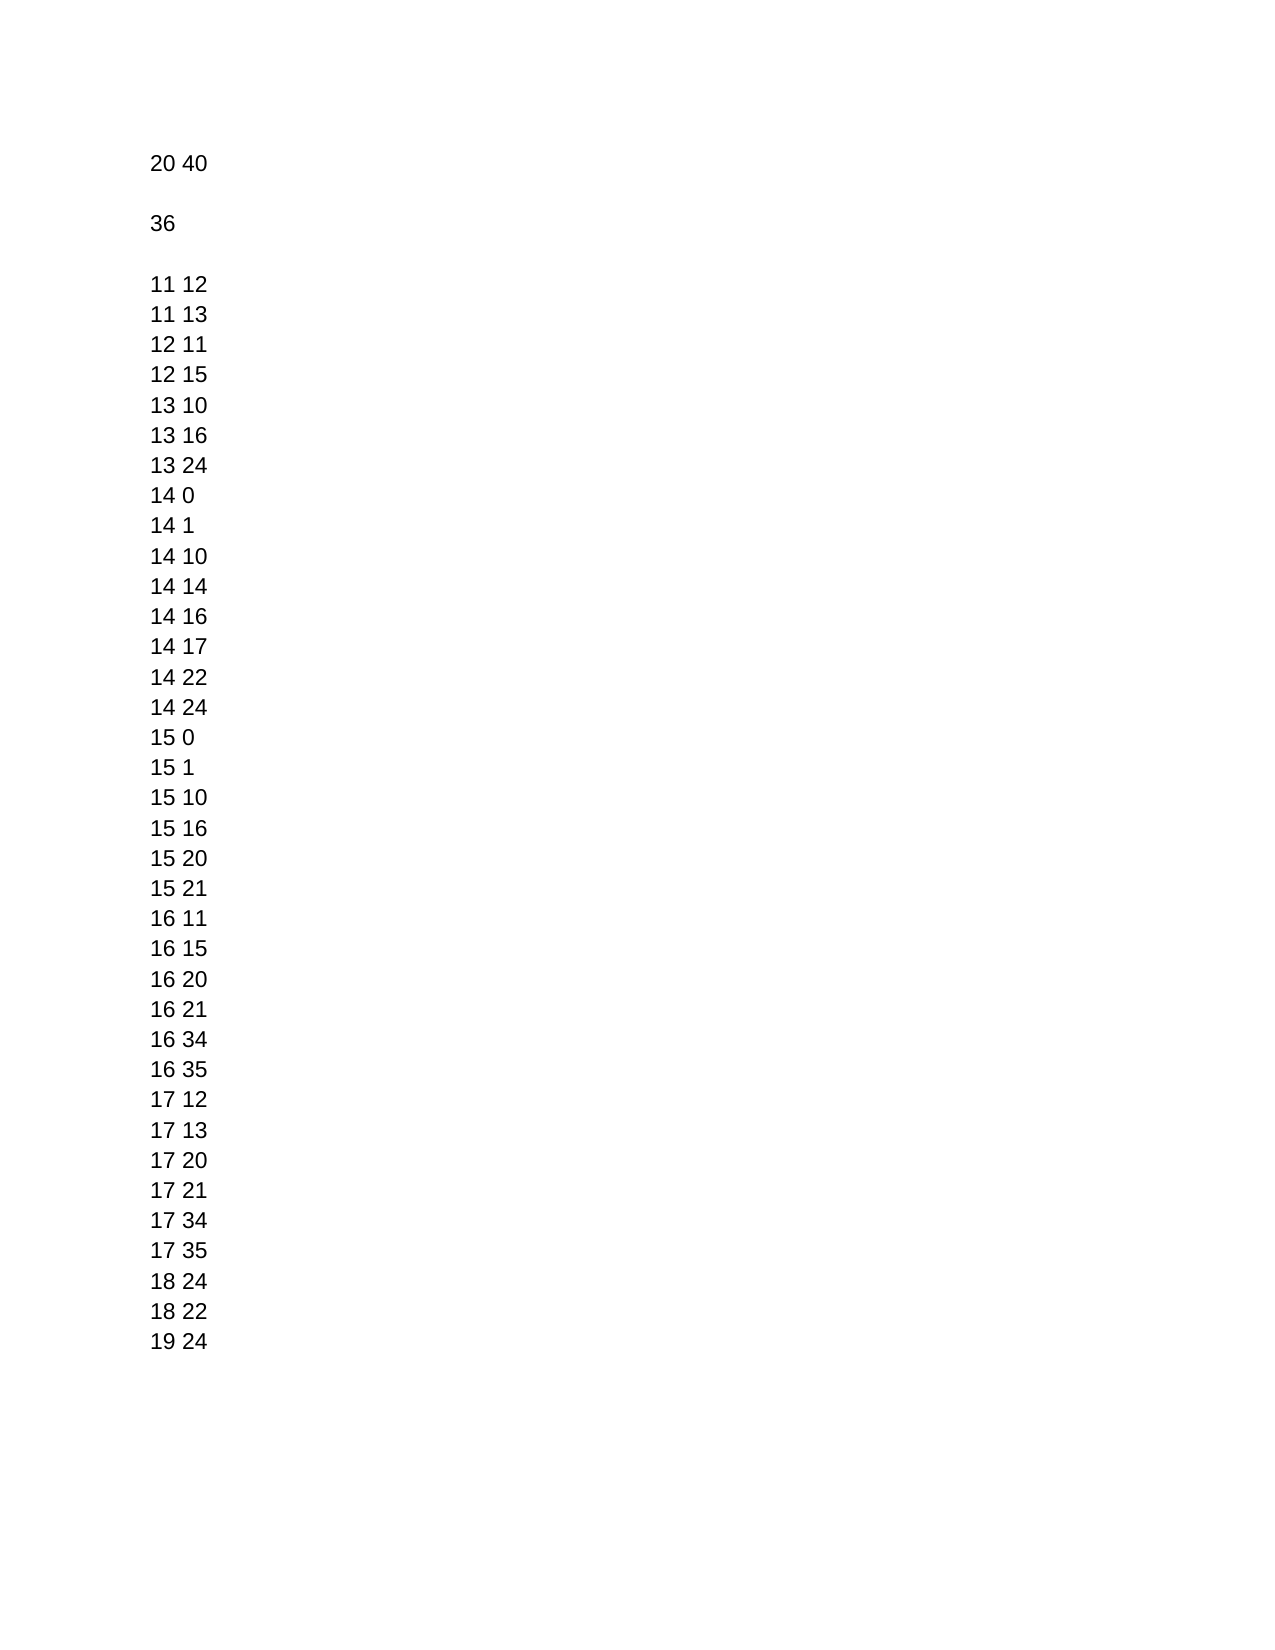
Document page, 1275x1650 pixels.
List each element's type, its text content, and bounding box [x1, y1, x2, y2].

text 15 0 [150, 724, 1125, 750]
text 17 21 [150, 1177, 1125, 1203]
text 14 22 [150, 663, 1125, 690]
text 18 24 [150, 1268, 1125, 1294]
text 12 15 [150, 361, 1125, 388]
text 19 24 [150, 1328, 1125, 1354]
text 13 24 [150, 452, 1125, 478]
text 17 35 [150, 1237, 1125, 1264]
text 15 10 [150, 784, 1125, 811]
text 16 34 [150, 1026, 1125, 1052]
text 14 0 [150, 482, 1125, 509]
text 15 16 [150, 814, 1125, 841]
text 15 21 [150, 875, 1125, 901]
text 15 20 [150, 845, 1125, 871]
text 11 12 [150, 271, 1125, 297]
text 11 13 [150, 301, 1125, 327]
text 16 11 [150, 905, 1125, 932]
text 18 22 [150, 1298, 1125, 1324]
text 14 14 [150, 573, 1125, 599]
text 13 10 [150, 392, 1125, 418]
text 16 20 [150, 966, 1125, 992]
text 17 12 [150, 1086, 1125, 1113]
text 17 34 [150, 1207, 1125, 1234]
text 14 10 [150, 543, 1125, 569]
text 14 16 [150, 603, 1125, 629]
text 14 24 [150, 694, 1125, 720]
text 17 20 [150, 1147, 1125, 1173]
text 14 1 [150, 512, 1125, 539]
text 16 35 [150, 1056, 1125, 1083]
text 36 [150, 210, 1125, 237]
text 17 13 [150, 1117, 1125, 1143]
text 15 1 [150, 754, 1125, 781]
text 14 17 [150, 633, 1125, 660]
text 16 21 [150, 996, 1125, 1022]
text 13 16 [150, 422, 1125, 448]
text 12 11 [150, 331, 1125, 358]
text 20 40 [150, 150, 1125, 176]
text 16 15 [150, 935, 1125, 962]
